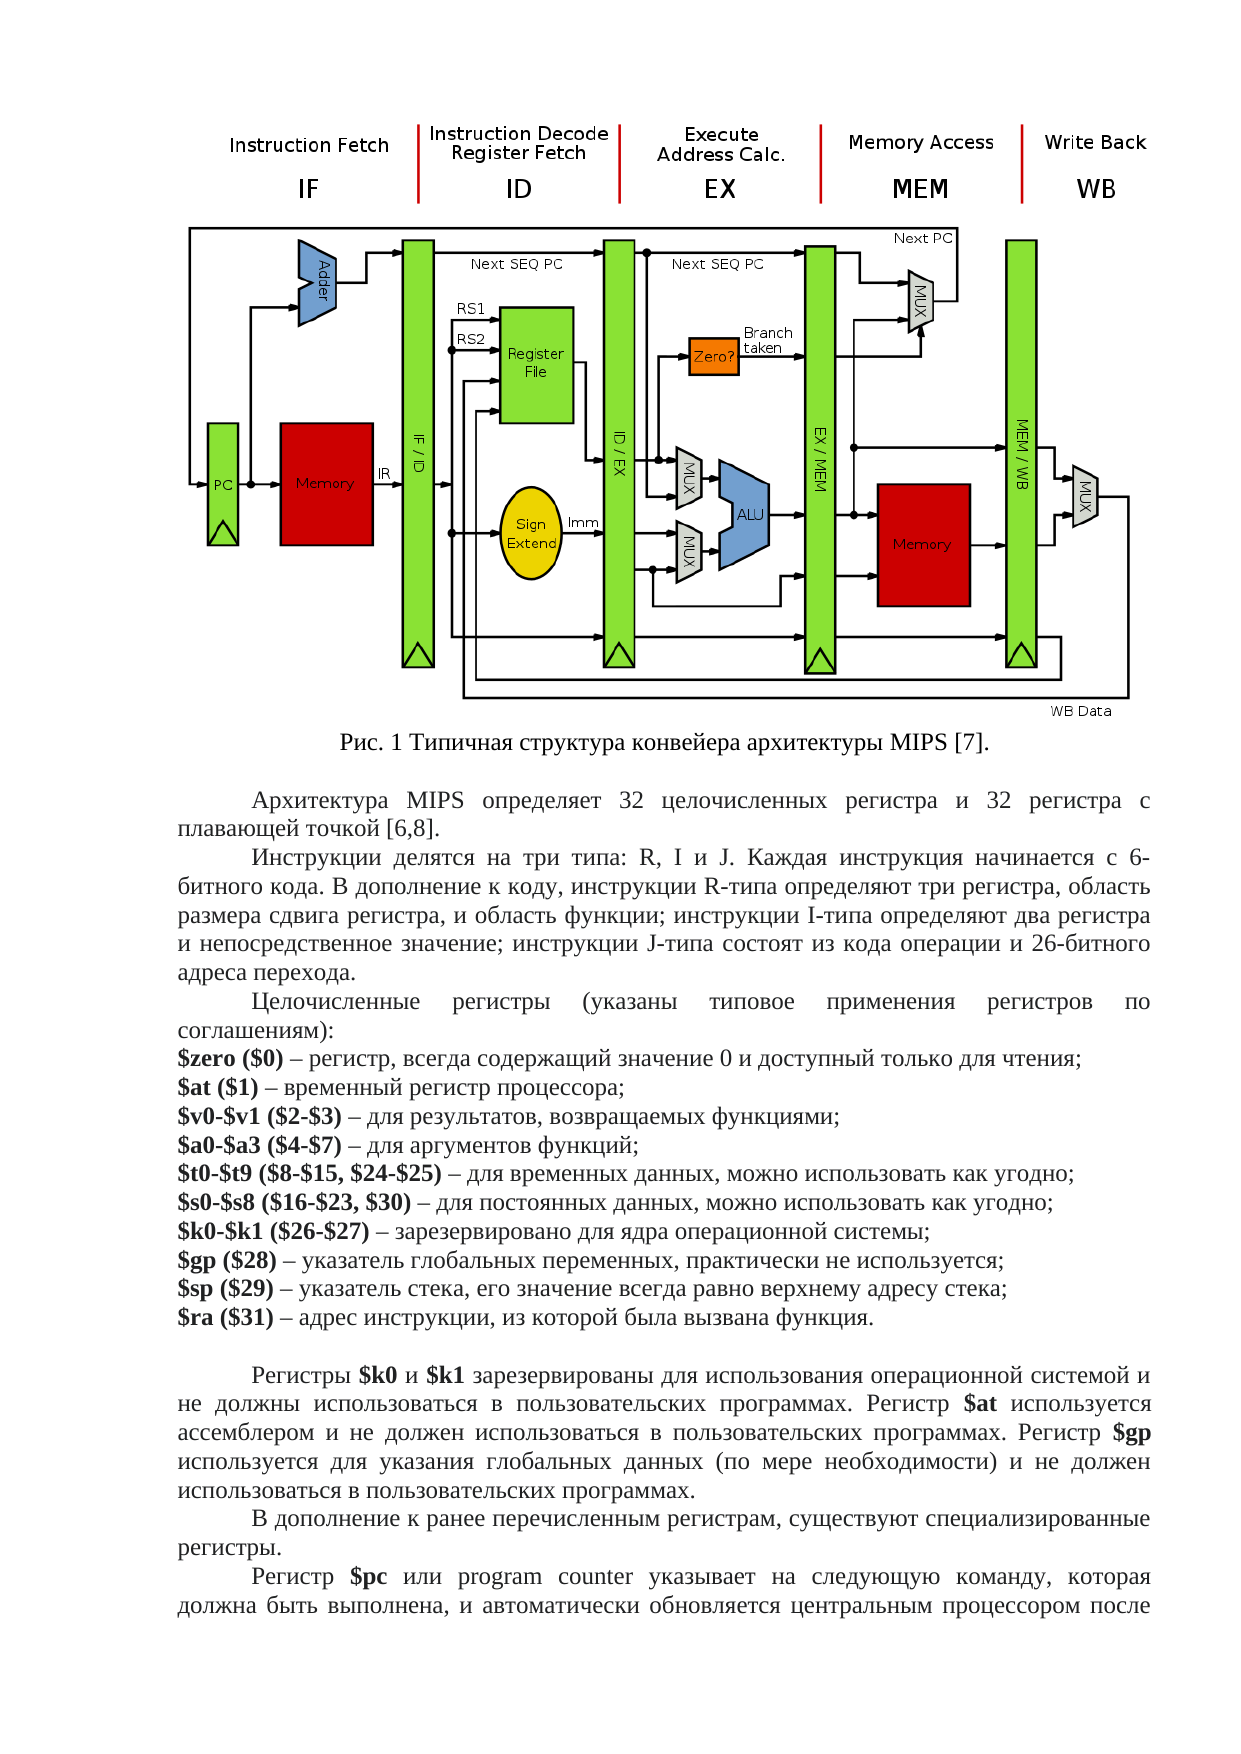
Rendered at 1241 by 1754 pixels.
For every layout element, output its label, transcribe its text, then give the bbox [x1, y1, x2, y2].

text Целочисленные регистры (указаны типовое применения регистров по соглашениям): [177, 986, 1152, 1043]
text $gp ($28) – указатель глобальных переменных, практически не используется; [177, 1245, 1152, 1273]
text $ra ($31) – адрес инструкции, из которой была вызвана функция. [177, 1302, 1152, 1331]
text Рис. 1 Типичная структура конвейера архитектуры MIPS [7]. [177, 728, 1152, 756]
text $k0-$k1 ($26-$27) – зарезервировано для ядра операционной системы; [177, 1216, 1152, 1245]
text $s0-$s8 ($16-$23, $30) – для постоянных данных, можно использовать как угодно; [177, 1187, 1152, 1216]
text $sp ($29) – указатель стека, его значение всегда равно верхнему адресу стека; [177, 1273, 1152, 1302]
text В дополнение к ранее перечисленным регистрам, существуют специализированные регистры. [177, 1503, 1152, 1561]
text $v0-$v1 ($2-$3) – для результатов, возвращаемых функциями; [177, 1101, 1152, 1130]
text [177, 1561, 1152, 1618]
text $a0-$a3 ($4-$7) – для аргументов функций; [177, 1130, 1152, 1158]
text Инструкции делятся на три типа: R, I и J. Каждая инструкция начинается с 6-битного кода. В дополнение к коду, инструкции R-типа определяют три регистра, область размера сдвига регистра, и область функции; инструкции I-типа определяют два регистра и непосредственное значение; инструкции J-типа состоят из кода операции и 26-битного адреса перехода. [177, 842, 1152, 986]
text Регистры $k0 и $k1 зарезервированы для использования операционной системой и не должны использоваться в пользовательских программах. Регистр $at используется ассемблером и не должен использоваться в пользовательских программах. Регистр $gp используется для указания глобальных данных (по мере необходимости) и не должен использоваться в пользовательских программах. [177, 1360, 1152, 1503]
text $t0-$t9 ($8-$15, $24-$25) – для временных данных, можно использовать как угодно; [177, 1158, 1152, 1187]
text $at ($1) – временный регистр процессора; [177, 1072, 1152, 1101]
text $zero ($0) – регистр, всегда содержащий значение 0 и доступный только для чтения; [177, 1043, 1152, 1072]
picture [177, 118, 1152, 728]
text Архитектура MIPS определяет 32 целочисленных регистра и 32 регистра с плавающей точкой [6,8]. [177, 785, 1152, 842]
